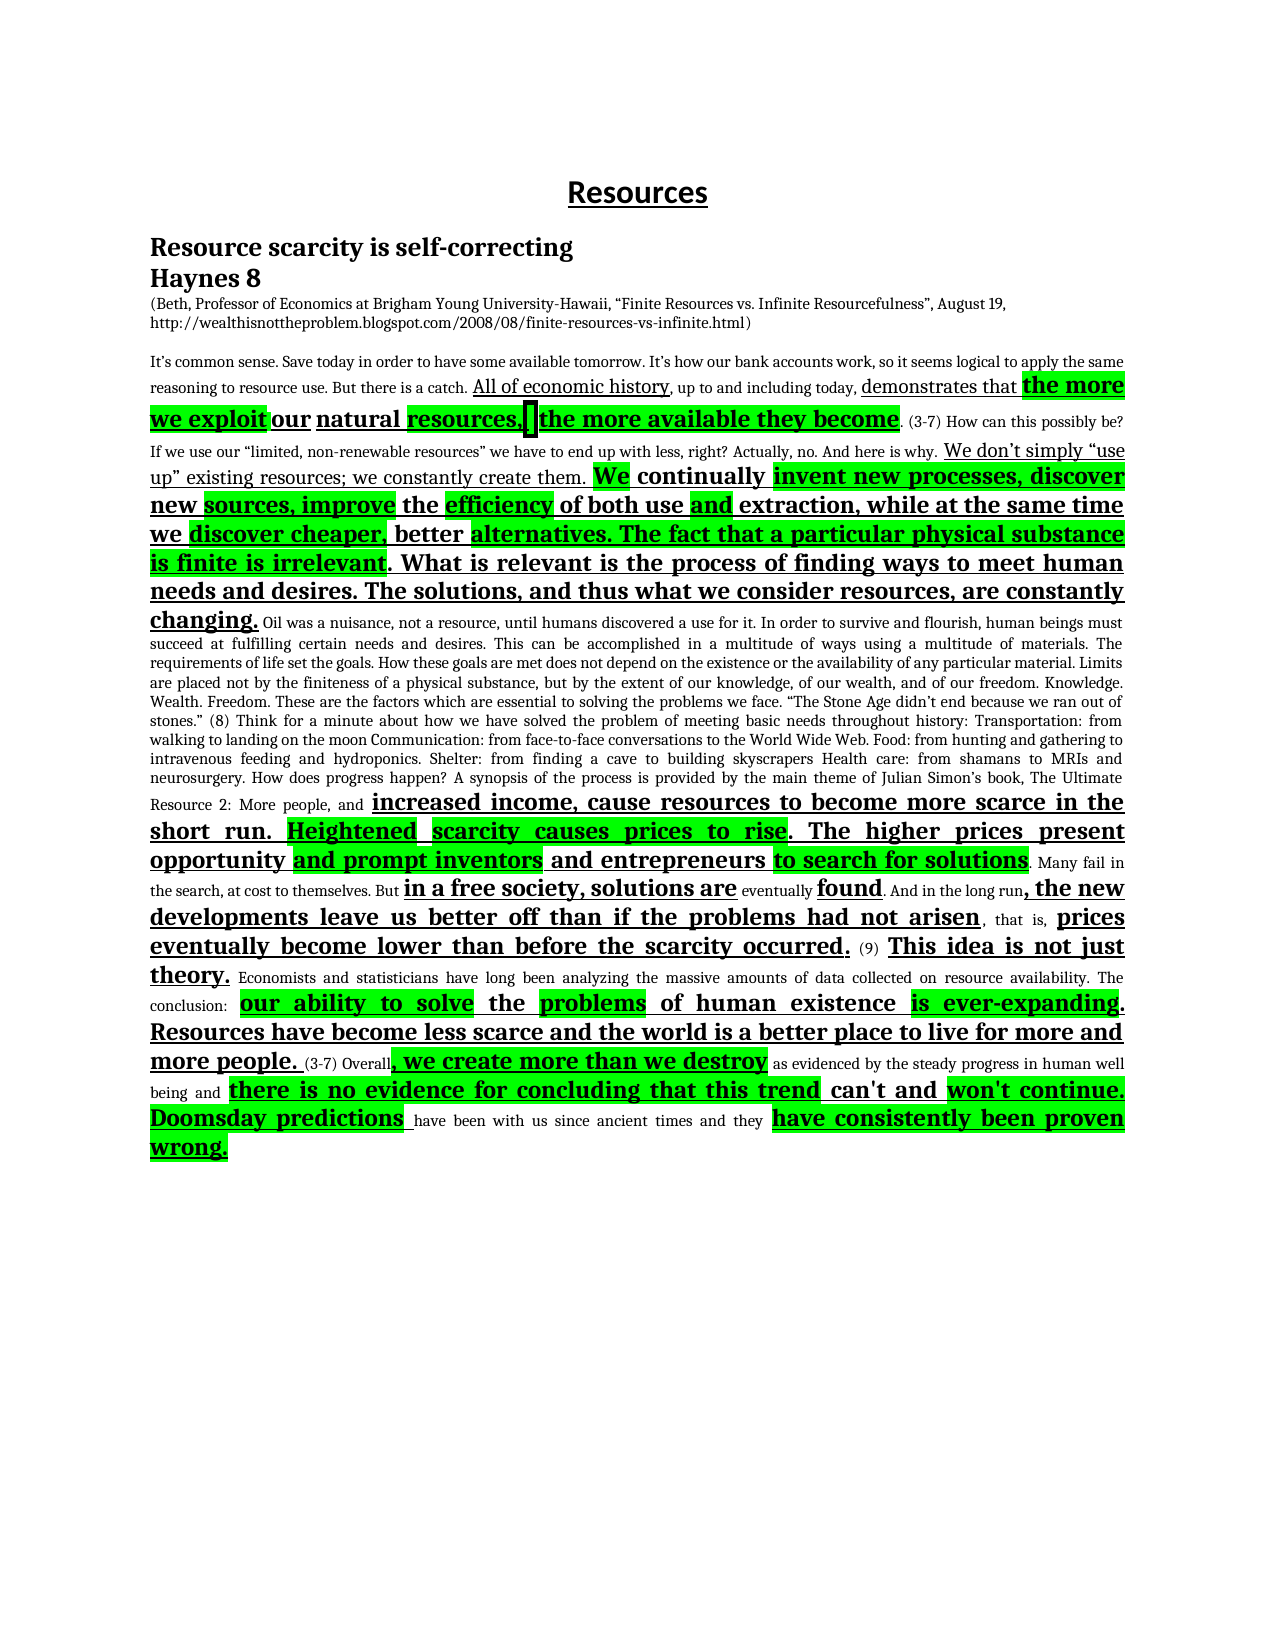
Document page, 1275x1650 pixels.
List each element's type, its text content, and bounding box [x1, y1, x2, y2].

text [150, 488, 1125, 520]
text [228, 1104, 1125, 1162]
text It’s common sense. Save today in order to have some available tomorrow. It’s how our bank accounts work, so it seems logical to apply the same reasoning to resource use. But there is a catch. All of economic history, up to and including today, demonstrates that the more we exploit our natural resources, the more available they become. (3-7) How can this possibly be? If we use our “limited, non-renewable resources” we have to end up with less, right? Actually, no. And here is why. We don’t simply “use up” existing resources; we constantly create them. We continually invent new processes, discover new sources, improve the efficiency of both use and extraction, while at the same time we discover cheaper, better alternatives. The fact that a particular physical substance is finite is irrelevant. What is relevant is the process of finding ways to meet human needs and desires. The solutions, and thus what we consider resources, are constantly changing. Oil was a nuisance, not a resource, until humans discovered a use for it. In order to survive and flourish, human beings must succeed at fulfilling certain needs and desires. This can be accomplished in a multitude of ways using a multitude of materials. The requirements of life set the goals. How these goals are met does not depend on the existence or the availability of any particular material. Limits are placed not by the finiteness of a physical substance, but by the extent of our knowledge, of our wealth, and of our freedom. Knowledge. Wealth. Freedom. These are the factors which are essential to solving the problems we face. “The Stone Age didn’t end because we ran out of stones.” (8) Think for a minute about how we have solved the problem of meeting basic needs throughout history: Transportation: from walking to landing on the moon Communication: from face-to-face conversations to the World Wide Web. Food: from hunting and gathering to intravenous feeding and hydroponics. Shelter: from finding a cave to building skyscrapers Health care: from shamans to MRIs and neurosurgery. How does progress happen? A synopsis of the process is provided by the main theme of Julian Simon’s book, The Ultimate Resource 2: More people, and increased income, cause resources to become more scarce in the short run. Heightened scarcity causes prices to rise. The higher prices present opportunity and prompt inventors and entrepreneurs to search for solutions. Many fail in the search, at cost to themselves. But in a free society, solutions are eventually found. And in the long run, the new developments leave us better off than if the problems had not arisen, that is, prices eventually become lower than before the scarcity occurred. (9) This idea is not just theory. Economists and statisticians have long been analyzing the massive amounts of data collected on resource availability. The conclusion: our ability to solve the problems of human existence is ever-expanding. Resources have become less scarce and the world is a better place to live for more and more people. (3-7) Overall, we create more than we destroy as evidenced by the steady progress in human well being and there is no evidence for concluding that this trend can't and won't continue. Doomsday predictions have been with us since ancient times and they have consistently been proven wrong. [150, 603, 1125, 841]
subtitle Resources [150, 171, 1125, 212]
subtitle Resource scarcity is self-correcting [150, 232, 1125, 263]
text (Beth, Professor of Economics at Brigham Young University-Hawaii, “Finite Resources vs. Infinite Resourcefulness”, August 19, http://wealthisnottheproblem.blogspot.com/2008/08/finite-resources-vs-infinite.html) [150, 295, 1125, 333]
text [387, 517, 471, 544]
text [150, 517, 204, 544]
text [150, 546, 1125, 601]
text Haynes 8 [150, 263, 1125, 295]
text It’s common sense. Save today in order to have some available tomorrow. It’s how our bank accounts work, so it seems logical to apply the same reasoning to resource use. But there is a catch. All of economic history, up to and including today, demonstrates that the more we exploit our natural resources, the more available they become. (3-7) How can this possibly be? If we use our “limited, non-renewable resources” we have to end up with less, right? Actually, no. And here is why. We don’t simply “use up” existing resources; we constantly create them. We continually invent new processes, discover new sources, improve the efficiency of both use and extraction, while at the same time we discover cheaper, better alternatives. The fact that a particular physical substance is finite is irrelevant. What is relevant is the process of finding ways to meet human needs and desires. The solutions, and thus what we consider resources, are constantly changing. Oil was a nuisance, not a resource, until humans discovered a use for it. In order to survive and flourish, human beings must succeed at fulfilling certain needs and desires. This can be accomplished in a multitude of ways using a multitude of materials. The requirements of life set the goals. How these goals are met does not depend on the existence or the availability of any particular material. Limits are placed not by the finiteness of a physical substance, but by the extent of our knowledge, of our wealth, and of our freedom. Knowledge. Wealth. Freedom. These are the factors which are essential to solving the problems we face. “The Stone Age didn’t end because we ran out of stones.” (8) Think for a minute about how we have solved the problem of meeting basic needs throughout history: Transportation: from walking to landing on the moon Communication: from face-to-face conversations to the World Wide Web. Food: from hunting and gathering to intravenous feeding and hydroponics. Shelter: from finding a cave to building skyscrapers Health care: from shamans to MRIs and neurosurgery. How does progress happen? A synopsis of the process is provided by the main theme of Julian Simon’s book, The Ultimate Resource 2: More people, and increased income, cause resources to become more scarce in the short run. Heightened scarcity causes prices to rise. The higher prices present opportunity and prompt inventors and entrepreneurs to search for solutions. Many fail in the search, at cost to themselves. But in a free society, solutions are eventually found. And in the long run, the new developments leave us better off than if the problems had not arisen, that is, prices eventually become lower than before the scarcity occurred. (9) This idea is not just theory. Economists and statisticians have long been analyzing the massive amounts of data collected on resource availability. The conclusion: our ability to solve the problems of human existence is ever-expanding. Resources have become less scarce and the world is a better place to live for more and more people. (3-7) Overall, we create more than we destroy as evidenced by the steady progress in human well being and there is no evidence for concluding that this trend can't and won't continue. Doomsday predictions have been with us since ancient times and they have consistently been proven wrong. [150, 843, 1125, 1104]
